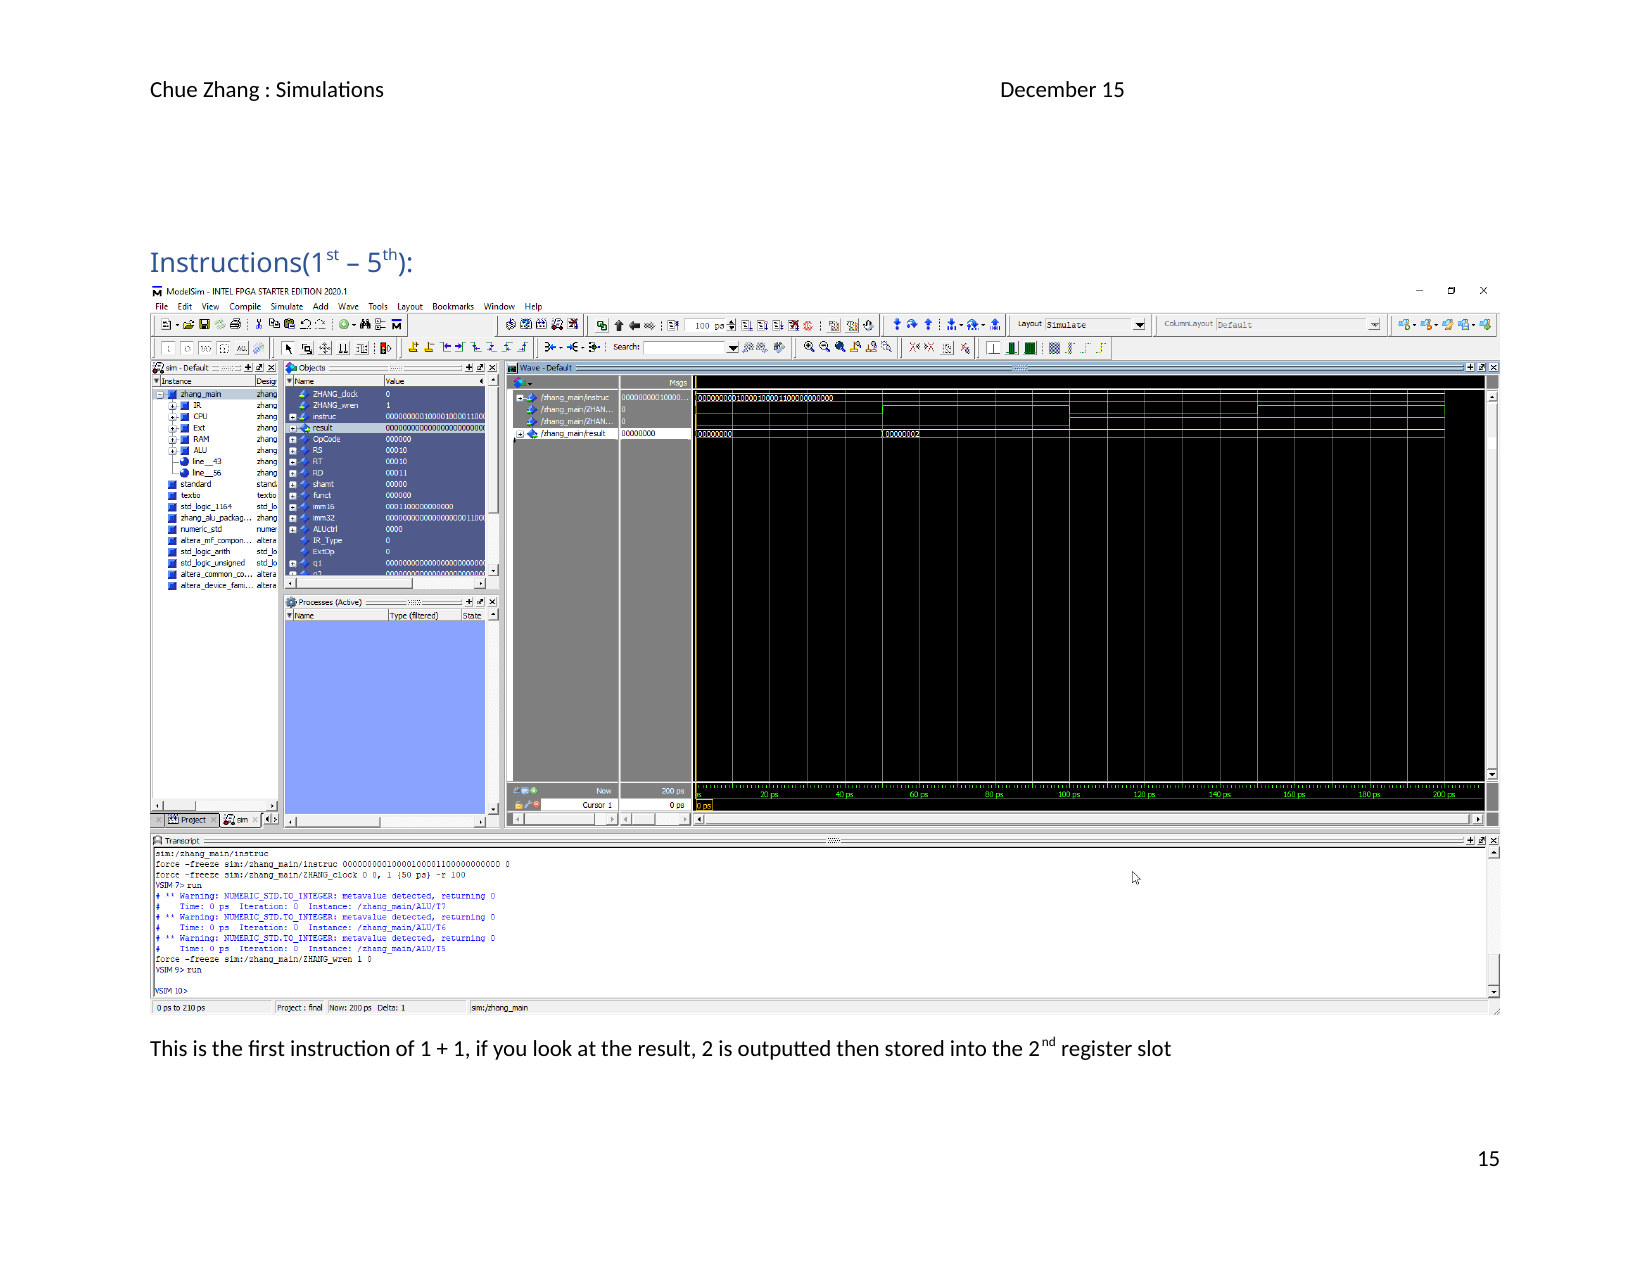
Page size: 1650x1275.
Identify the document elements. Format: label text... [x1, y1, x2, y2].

text This is the first instruction of 1 + 1, if you look at the result, 2 is outputted then stored into the 2nd register slot [150, 1034, 1500, 1062]
picture [150, 283, 1500, 1015]
subtitle Instructions(1st – 5th): [150, 244, 1500, 281]
